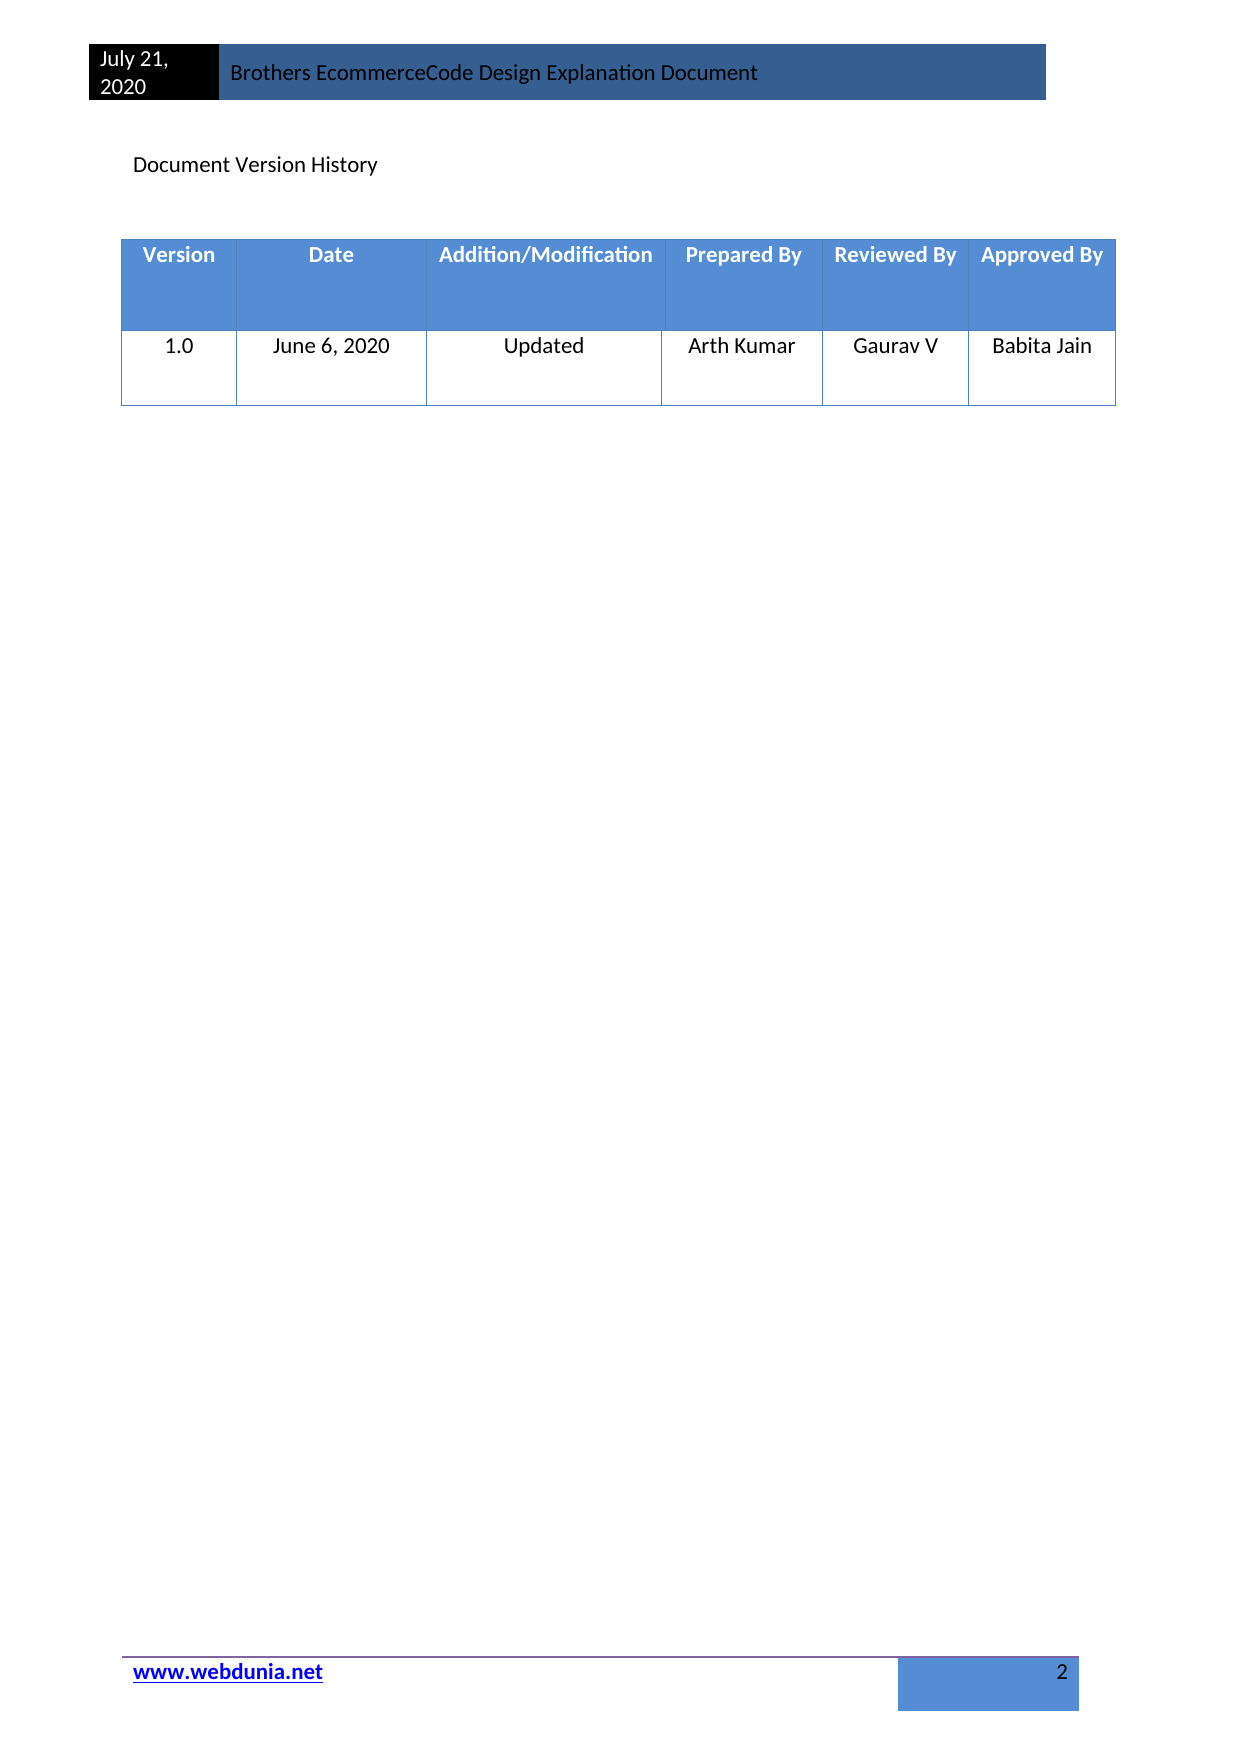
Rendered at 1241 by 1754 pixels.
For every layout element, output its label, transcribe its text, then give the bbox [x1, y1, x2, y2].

table_cell Babita Jain [969, 331, 1115, 404]
table_header Reviewed By [823, 240, 968, 330]
table_cell June 6, 2020 [237, 331, 426, 404]
table_header Addition/Modification [427, 240, 665, 330]
table_cell 1.0 [122, 331, 236, 404]
table_header Approved By [969, 240, 1115, 330]
table_header Date [237, 240, 426, 330]
table_header Prepared By [666, 240, 822, 330]
table_header Version [122, 240, 236, 330]
table_cell Updated [427, 331, 661, 404]
table_cell Arth Kumar [662, 331, 822, 404]
title Document Version History [133, 150, 1090, 178]
table_cell Gaurav V [823, 331, 968, 404]
